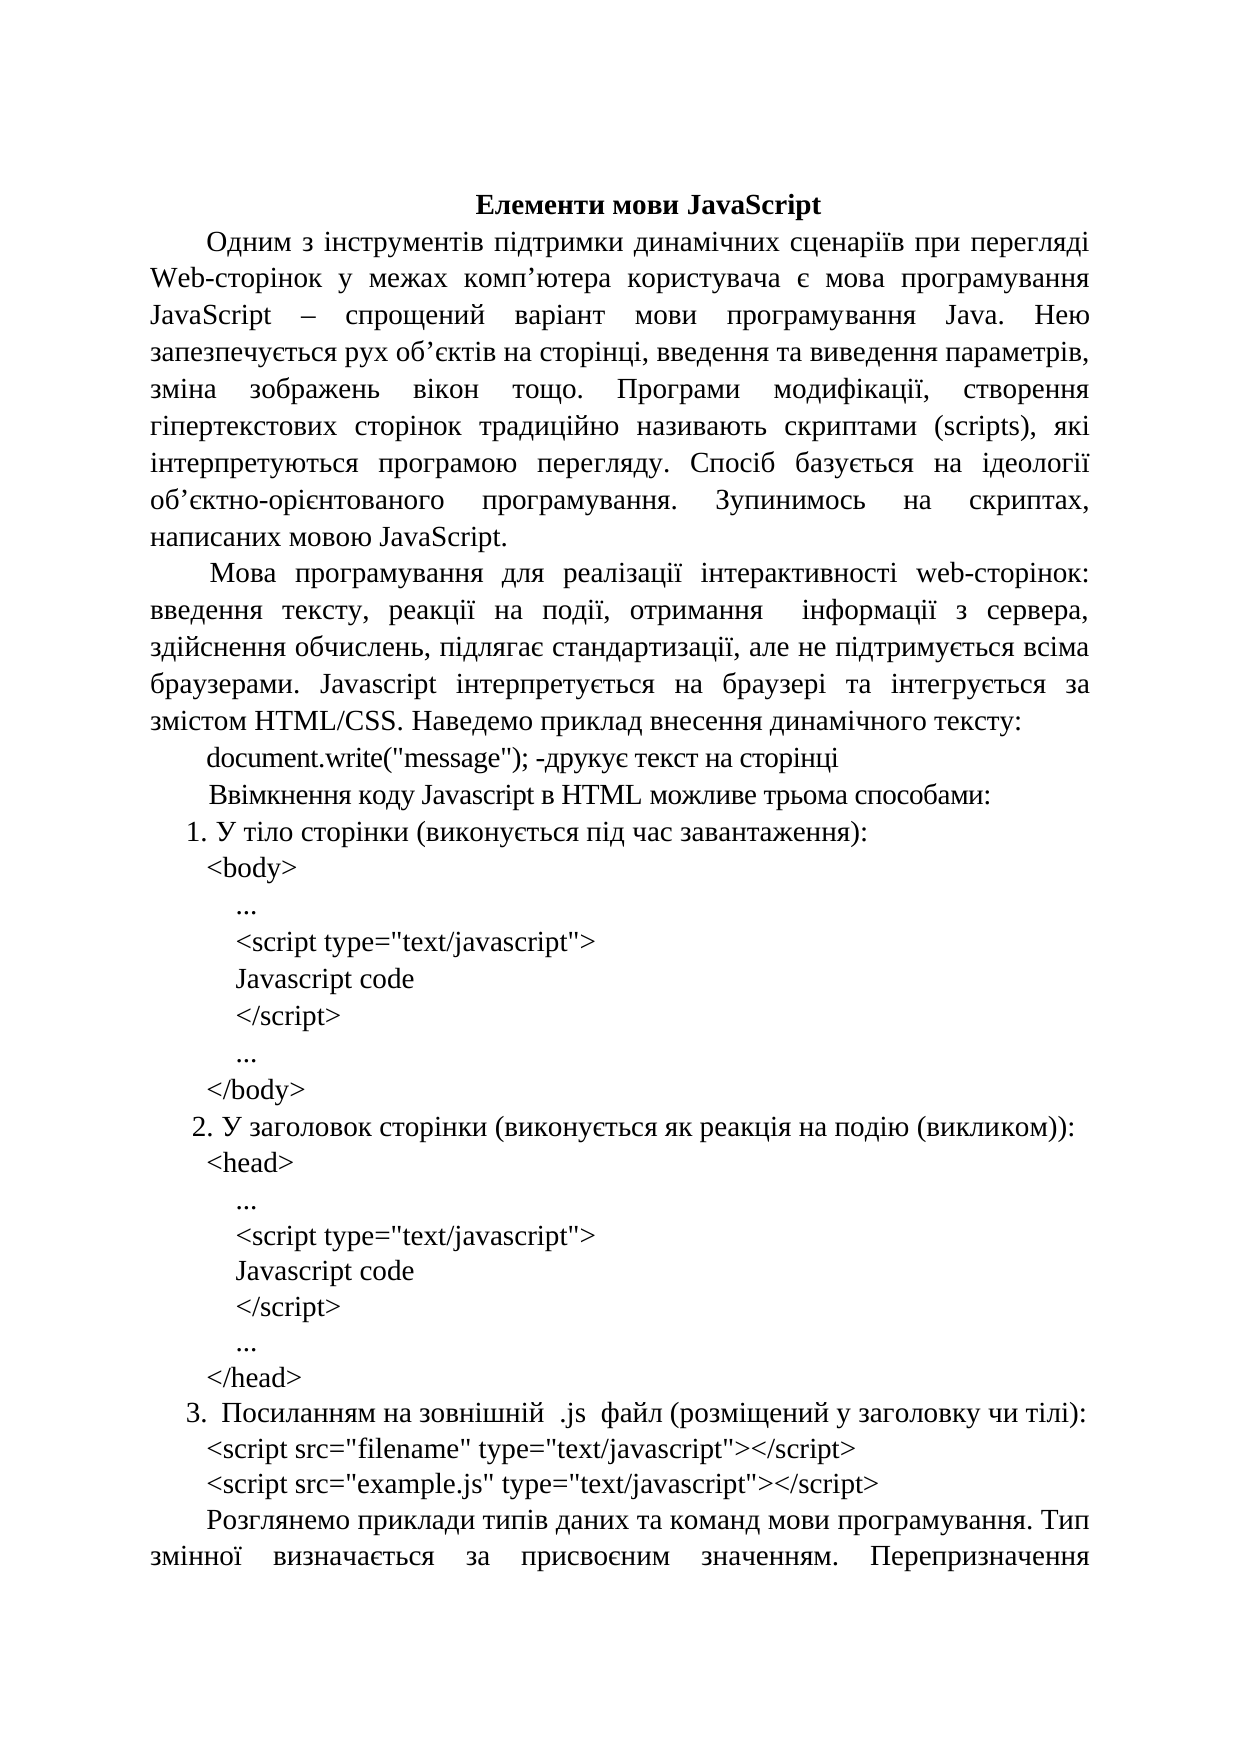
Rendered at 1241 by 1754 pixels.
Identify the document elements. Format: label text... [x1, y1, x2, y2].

text Одним з інструментів підтримки динамічних сценаріїв при перегляді Web-сторінок у межах комп’ютера користувача є мова програмування JavaScript – спрощений варіант мови програмування Java. Нею запезпечується рух об’єктів на сторінці, введення та виведення параметрів, зміна зображень вікон тощо. Програми модифікації, створення гіпертекстових сторінок традиційно називають скриптами (scripts), які інтерпретуються програмою перегляду. Спосіб базується на ідеології об’єктно-орієнтованого програмування. Зупинимось на скриптах, написаних мовою JavaScript. [150, 224, 1090, 552]
text Мова програмування для реалізації інтерактивності web-сторінок: введення тексту, реакції на події, отримання інформації з сервера, здійснення обчислень, підлягає стандартизації, але не підтримується всіма браузерами. Javascript інтерпретується на браузері та інтегрується за змістом HTML/CSS. Наведемо приклад внесення динамічного тексту: [150, 556, 1090, 737]
text <head> [206, 1146, 1090, 1179]
list У тіло сторінки (виконується під час завантаження): [186, 814, 1090, 847]
text <script src="example.js" type="text/javascript"></script> [206, 1467, 1090, 1500]
text <script type="text/javascript"> [206, 1218, 1090, 1252]
text </head> [206, 1360, 1090, 1394]
text <script type="text/javascript"> [206, 924, 1090, 958]
text ... [206, 887, 1090, 921]
text Елементи мови JavaScript [150, 187, 1090, 220]
text <script src="filename" type="text/javascript"></script> [206, 1431, 1090, 1465]
text ... [206, 1182, 1090, 1216]
text </script> [206, 998, 1090, 1032]
text </body> [206, 1072, 1090, 1105]
text Ввімкнення коду Javascript в HTML можливе трьома способами: [150, 777, 1090, 810]
text ... [206, 1035, 1090, 1068]
text document.write("message"); -друкує текст на сторінці [150, 740, 1090, 773]
text <body> [206, 851, 1090, 884]
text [150, 1502, 1090, 1571]
text Javascript code [206, 961, 1090, 995]
text ... [206, 1324, 1090, 1358]
list У заголовок сторінки (виконується як реакція на подію (викликом)): [192, 1109, 1090, 1142]
text </script> [206, 1289, 1090, 1323]
text Javascript code [206, 1253, 1090, 1287]
list Посиланням на зовнішній .js файл (розміщений у заголовку чи тілі): [186, 1396, 1090, 1429]
